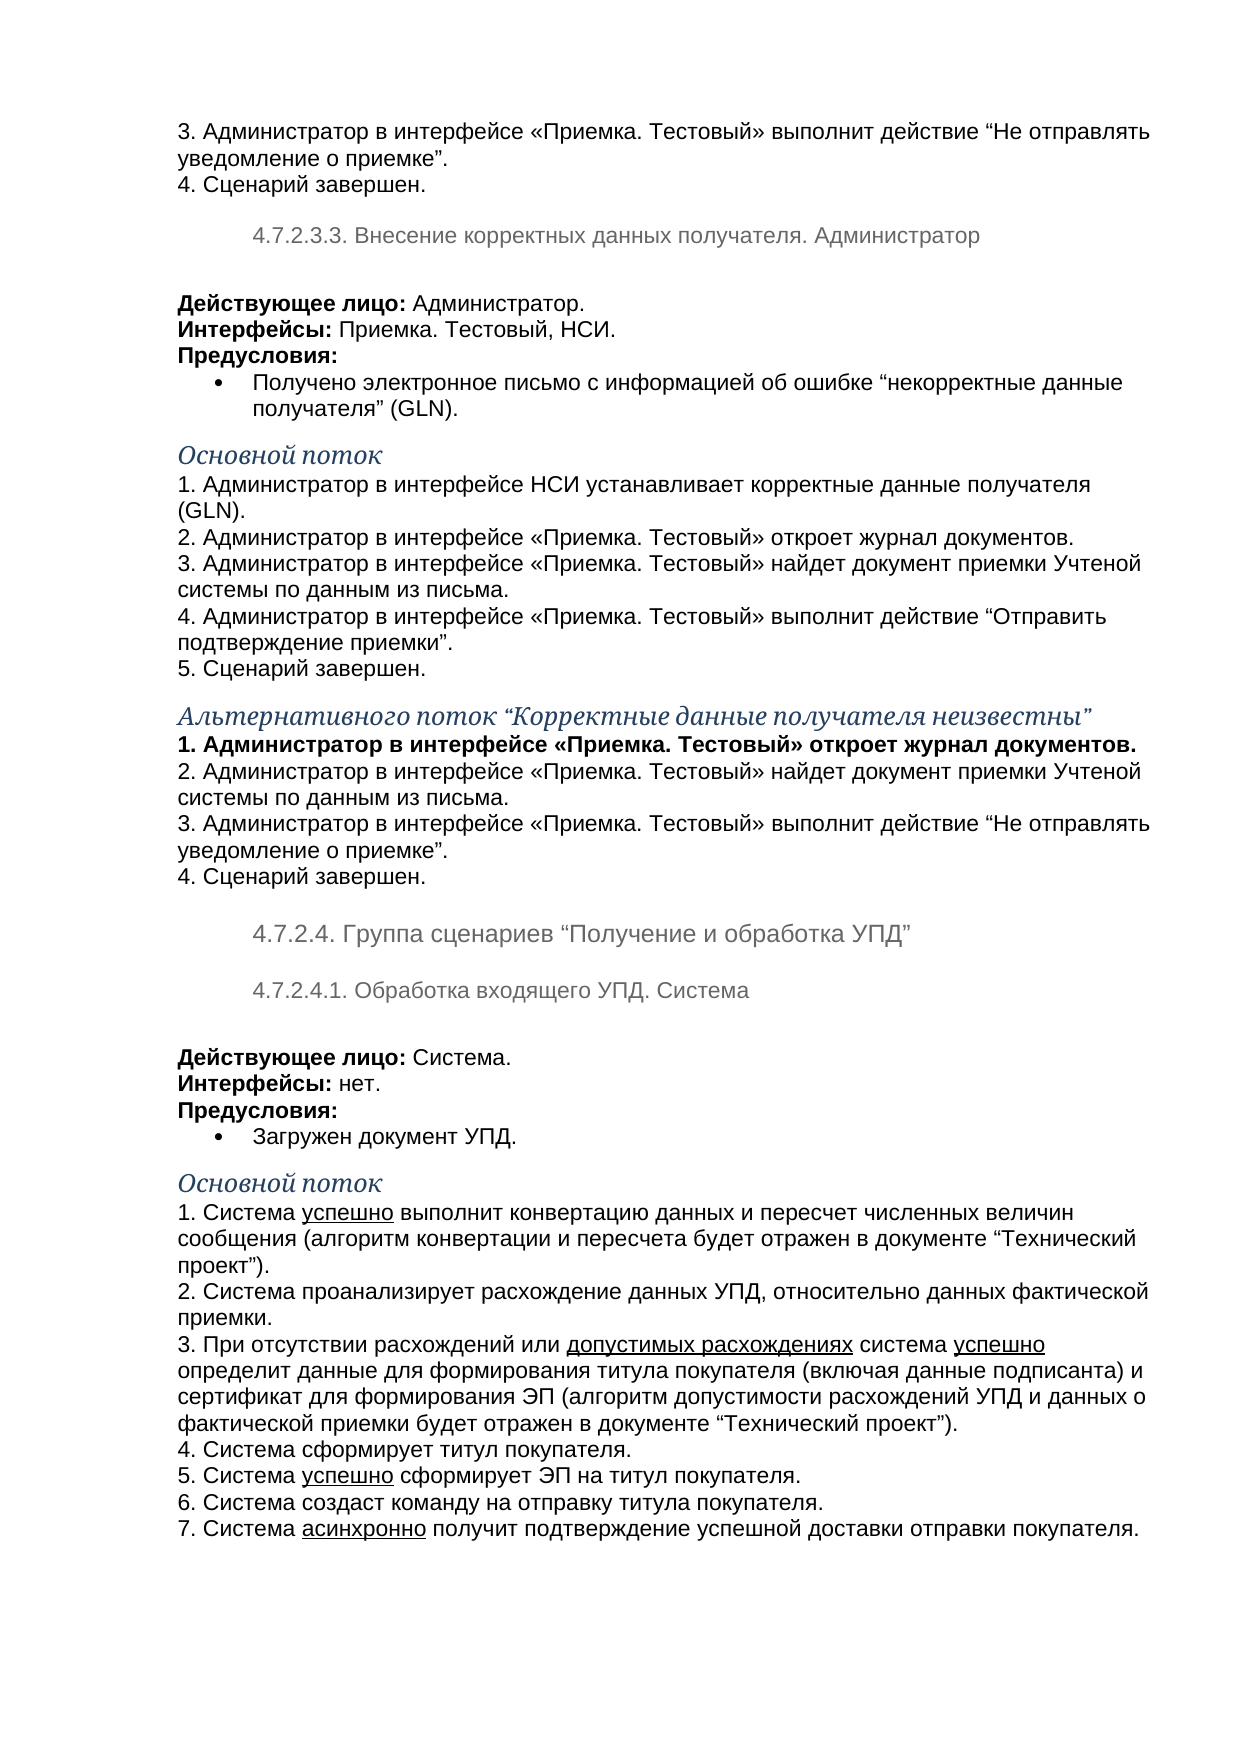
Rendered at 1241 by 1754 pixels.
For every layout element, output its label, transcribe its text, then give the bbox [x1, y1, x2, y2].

text 2. Система проанализирует расхождение данных УПД, относительно данных фактической приемки. [177, 1278, 1152, 1331]
subtitle Альтернативного поток “Корректные данные получателя неизвестны” [177, 702, 1152, 731]
text 1. Администратор в интерфейсе «Приемка. Тестовый» откроет журнал документов. [177, 731, 1152, 758]
subtitle 4.7.2.3.3. Внесение корректных данных получателя. Администратор [177, 222, 1152, 248]
text Предусловия: [177, 342, 1152, 368]
text 6. Система создаст команду на отправку титула покупателя. [177, 1489, 1152, 1515]
text Действующее лицо: Система. [177, 1044, 1152, 1070]
subtitle Основной поток [177, 442, 1152, 471]
text 1. Администратор в интерфейсе НСИ устанавливает корректные данные получателя (GLN). [177, 471, 1152, 523]
text 3. Администратор в интерфейсе «Приемка. Тестовый» выполнит действие “Не отправлять уведомление о приемке”. [177, 118, 1152, 171]
subtitle 4.7.2.4. Группа сценариев “Получение и обработка УПД” [177, 918, 1152, 947]
text 2. Администратор в интерфейсе «Приемка. Тестовый» найдет документ приемки Учтеной системы по данным из письма. [177, 758, 1152, 810]
text 3. Администратор в интерфейсе «Приемка. Тестовый» найдет документ приемки Учтеной системы по данным из письма. [177, 550, 1152, 603]
text 4. Сценарий завершен. [177, 171, 1152, 197]
text 3. При отсутствии расхождений или допустимых расхождениях система успешно определит данные для формирования титула покупателя (включая данные подписанта) и сертификат для формирования ЭП (алгоритм допустимости расхождений УПД и данных о фактической приемки будет отражен в документе “Технический проект”). [177, 1331, 1152, 1436]
text 4. Сценарий завершен. [177, 863, 1152, 889]
list Загружен документ УПД. [215, 1123, 1152, 1149]
text 1. Система успешно выполнит конвертацию данных и пересчет численных величин сообщения (алгоритм конвертации и пересчета будет отражен в документе “Технический проект”). [177, 1199, 1152, 1278]
text 7. Система асинхронно получит подтверждение успешной доставки отправки покупателя. [177, 1515, 1152, 1541]
text 5. Сценарий завершен. [177, 655, 1152, 682]
list Получено электронное письмо с информацией об ошибке “некорректные данные получателя” (GLN). [215, 368, 1152, 421]
subtitle Основной поток [177, 1170, 1152, 1199]
text 5. Система успешно сформирует ЭП на титул покупателя. [177, 1462, 1152, 1489]
text Интерфейсы: Приемка. Тестовый, НСИ. [177, 316, 1152, 342]
text 4. Администратор в интерфейсе «Приемка. Тестовый» выполнит действие “Отправить подтверждение приемки”. [177, 603, 1152, 655]
text 2. Администратор в интерфейсе «Приемка. Тестовый» откроет журнал документов. [177, 523, 1152, 550]
text 4. Система сформирует титул покупателя. [177, 1436, 1152, 1462]
text 3. Администратор в интерфейсе «Приемка. Тестовый» выполнит действие “Не отправлять уведомление о приемке”. [177, 810, 1152, 863]
text Предусловия: [177, 1097, 1152, 1123]
subtitle 4.7.2.4.1. Обработка входящего УПД. Система [177, 977, 1152, 1003]
text Интерфейсы: нет. [177, 1070, 1152, 1097]
text Действующее лицо: Администратор. [177, 289, 1152, 316]
